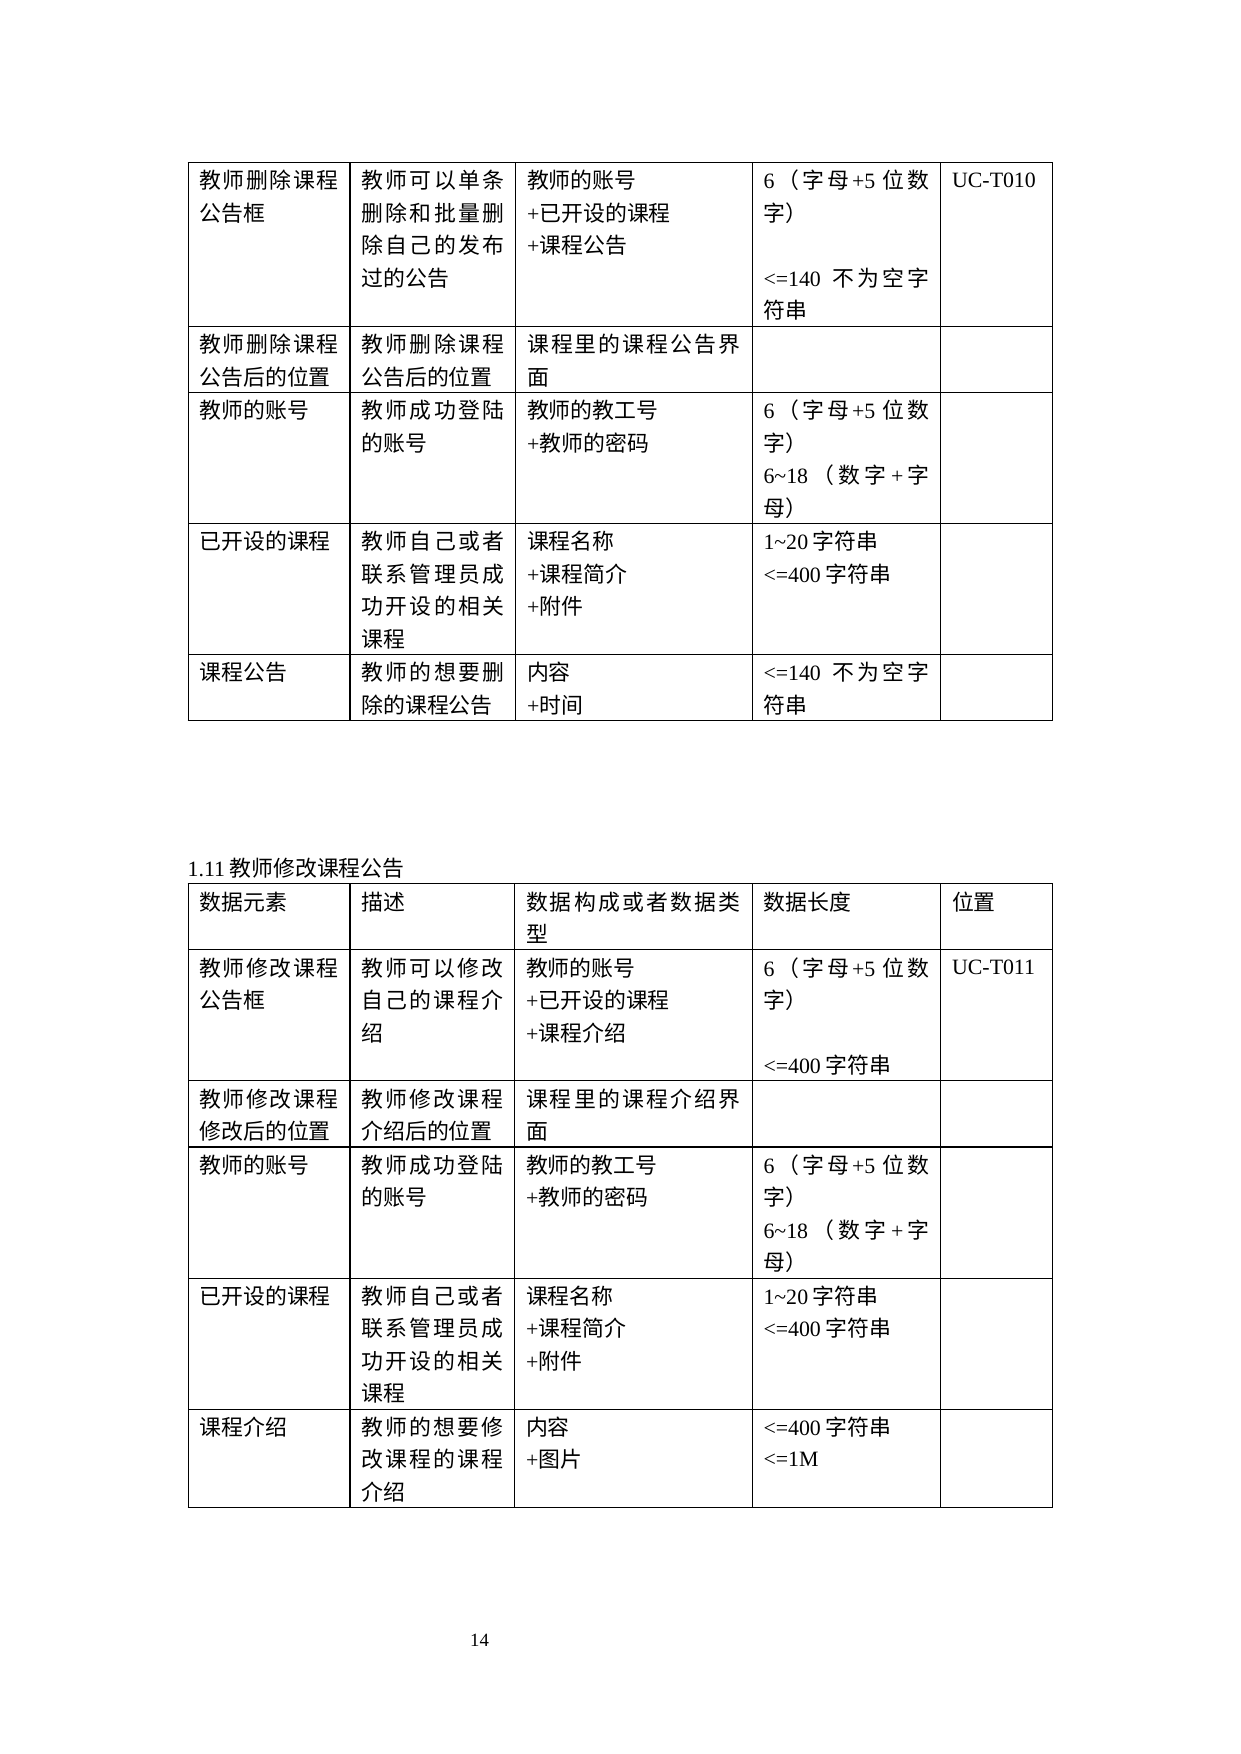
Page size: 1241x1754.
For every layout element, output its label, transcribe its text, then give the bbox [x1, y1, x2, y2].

table_cell [941, 393, 1052, 523]
table_cell [941, 524, 1052, 654]
table_cell UC-T010 [941, 163, 1052, 326]
table_header 数据构成或者数据类型 [515, 884, 752, 949]
text 1.11教师修改课程公告 [187, 851, 1053, 883]
table_cell 内容 +图片 [515, 1410, 752, 1507]
table_header 位置 [941, 884, 1052, 949]
table_cell 教师成功登陆的账号 [351, 393, 515, 523]
table_cell [753, 327, 940, 392]
table_cell 课程里的课程公告界面 [516, 327, 752, 392]
table_cell 课程里的课程介绍界面 [515, 1081, 752, 1146]
table_cell 教师可以单条删除和批量删除自己的发布过的公告 [351, 163, 515, 326]
table_cell [941, 1410, 1052, 1507]
table_cell 课程公告 [189, 655, 349, 720]
table_cell [941, 655, 1052, 720]
table_cell 教师的教工号 +教师的密码 [516, 393, 752, 523]
table_cell [753, 1081, 940, 1146]
table_cell 6（字母+5位数字） <=140 不为空字符串 [753, 163, 940, 326]
table_cell [941, 1148, 1052, 1277]
table_cell 教师删除课程公告框 [189, 163, 349, 326]
table_cell [941, 1279, 1052, 1408]
table_cell 1~20字符串 <=400字符串 [753, 524, 940, 654]
table_cell 课程介绍 [189, 1410, 349, 1507]
table_header 数据元素 [189, 884, 349, 949]
table_cell 教师的想要修改课程的课程介绍 [351, 1410, 514, 1507]
table_cell <=140 不为空字符串 [753, 655, 940, 720]
table_header 描述 [351, 884, 514, 949]
table_cell <=400字符串 <=1M [753, 1410, 940, 1507]
table_cell 教师的账号 [189, 393, 349, 523]
table_cell 教师修改课程介绍后的位置 [351, 1081, 514, 1146]
table_cell 教师的账号 +已开设的课程 +课程介绍 [515, 950, 752, 1080]
table_cell 教师删除课程公告后的位置 [351, 327, 515, 392]
table_cell 6（字母+5位数字） <=400字符串 [753, 950, 940, 1080]
table_cell 教师成功登陆的账号 [351, 1148, 514, 1277]
table_cell 课程名称 +课程简介 +附件 [516, 524, 752, 654]
table_cell 教师修改课程修改后的位置 [189, 1081, 349, 1146]
table_cell 教师的账号 [189, 1148, 349, 1277]
table_cell 教师可以修改自己的课程介绍 [351, 950, 514, 1080]
table_cell 教师的账号 +已开设的课程 +课程公告 [516, 163, 752, 326]
table_cell UC-T011 [941, 950, 1052, 1080]
table_cell [941, 1081, 1052, 1146]
table_cell 教师的想要删除的课程公告 [351, 655, 515, 720]
table_cell 课程名称 +课程简介 +附件 [515, 1279, 752, 1408]
table_cell 教师修改课程公告框 [189, 950, 349, 1080]
table_cell 教师自己或者联系管理员成功开设的相关课程 [351, 1279, 514, 1408]
table_cell 教师的教工号 +教师的密码 [515, 1148, 752, 1277]
table_cell 1~20字符串 <=400字符串 [753, 1279, 940, 1408]
table_cell 已开设的课程 [189, 524, 349, 654]
table_cell 教师自己或者联系管理员成功开设的相关课程 [351, 524, 515, 654]
table_cell 6（字母+5位数字） 6~18（数字+字母） [753, 1148, 940, 1277]
table_cell 教师删除课程公告后的位置 [189, 327, 349, 392]
table_cell 内容 +时间 [516, 655, 752, 720]
table_cell [941, 327, 1052, 392]
table_cell 已开设的课程 [189, 1279, 349, 1408]
table_header 数据长度 [753, 884, 940, 949]
table_cell 6（字母+5位数字） 6~18（数字+字母） [753, 393, 940, 523]
